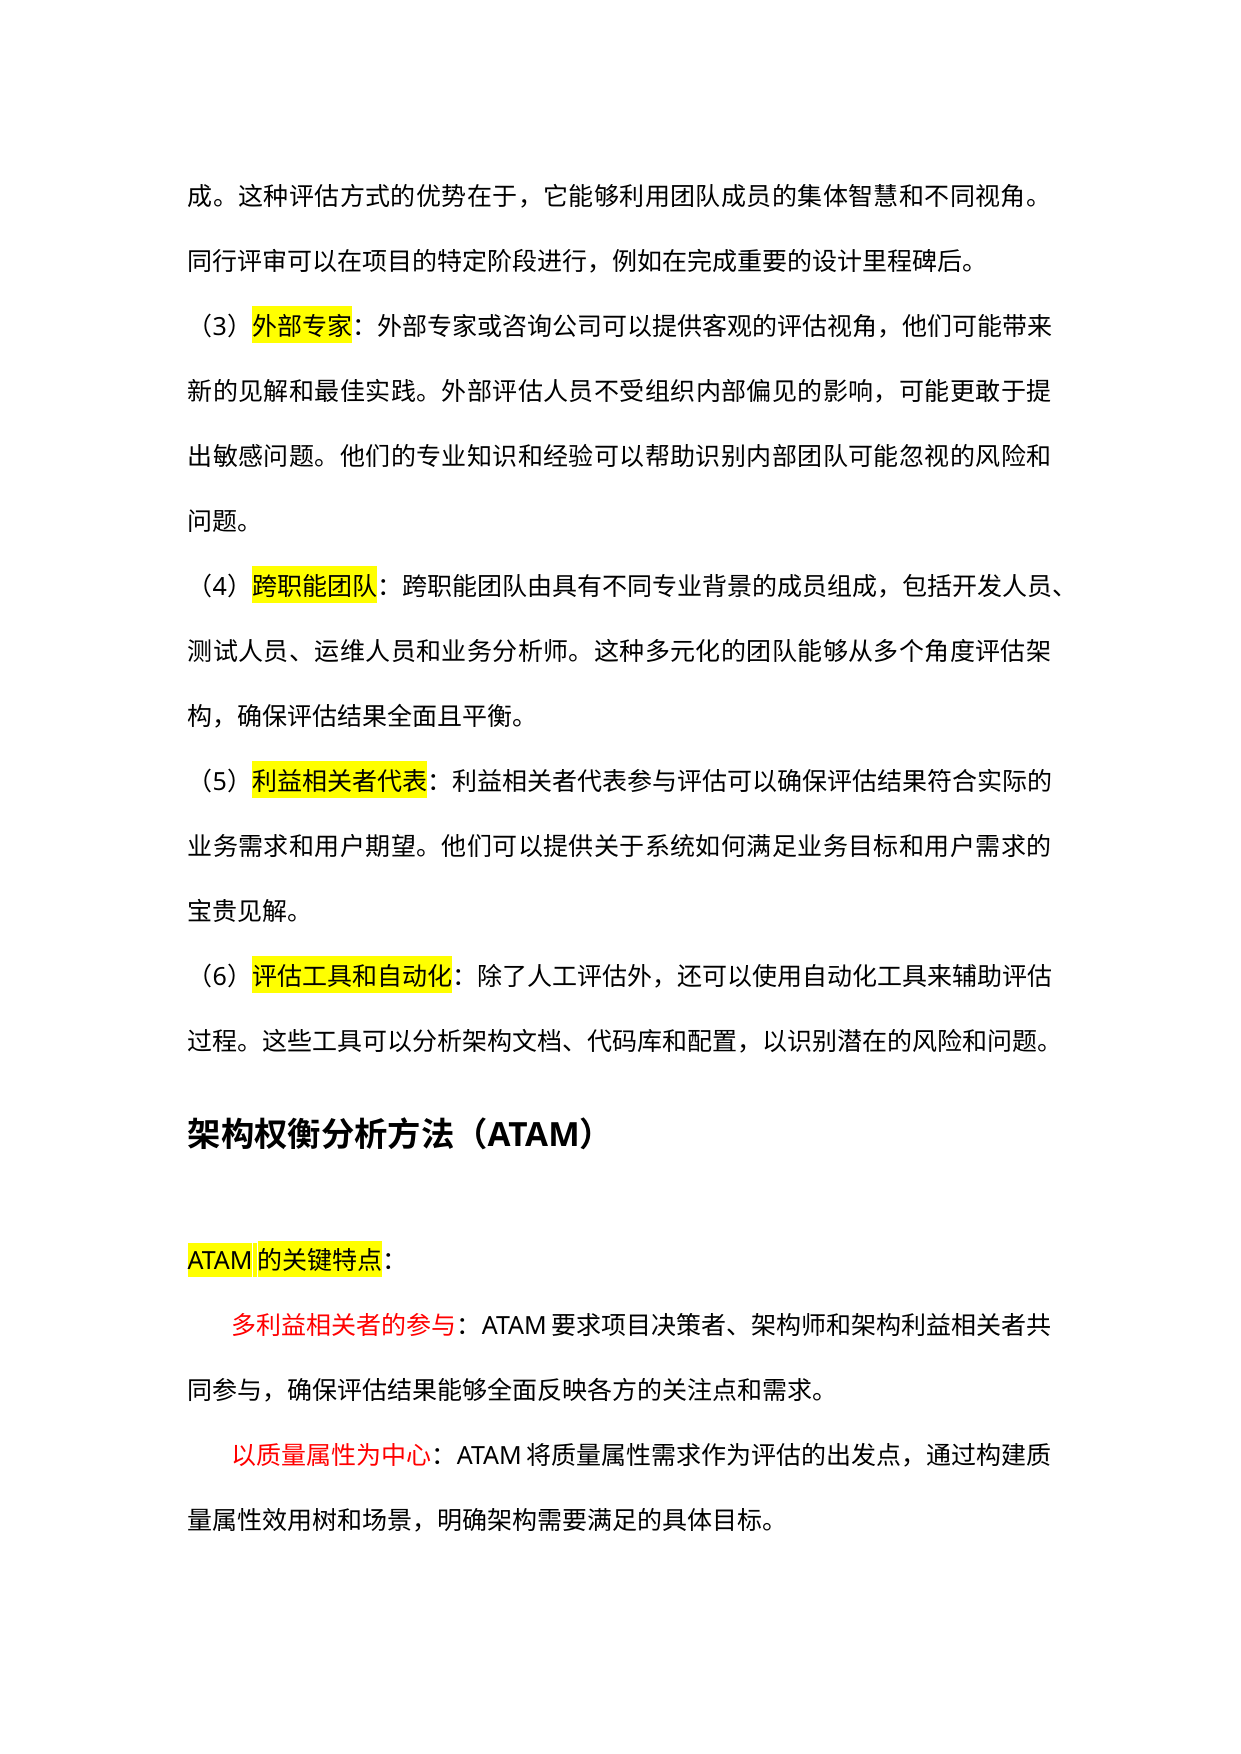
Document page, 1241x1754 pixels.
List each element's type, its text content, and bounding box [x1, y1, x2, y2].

subtitle 架构权衡分析方法（ATAM） [187, 1099, 1053, 1164]
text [187, 162, 1053, 292]
text （4）跨职能团队：跨职能团队由具有不同专业背景的成员组成，包括开发人员、测试人员、运维人员和业务分析师。这种多元化的团队能够从多个角度评估架构，确保评估结果全面且平衡。 [187, 552, 1053, 747]
text 以质量属性为中心：ATAM将质量属性需求作为评估的出发点，通过构建质量属性效用树和场景，明确架构需要满足的具体目标。 [187, 1421, 1053, 1551]
text ATAM的关键特点： [187, 1226, 1053, 1291]
text （5）利益相关者代表：利益相关者代表参与评估可以确保评估结果符合实际的业务需求和用户期望。他们可以提供关于系统如何满足业务目标和用户需求的宝贵见解。 [187, 747, 1053, 942]
text （3）外部专家：外部专家或咨询公司可以提供客观的评估视角，他们可能带来新的见解和最佳实践。外部评估人员不受组织内部偏见的影响，可能更敢于提出敏感问题。他们的专业知识和经验可以帮助识别内部团队可能忽视的风险和问题。 [187, 292, 1053, 552]
text （6）评估工具和自动化：除了人工评估外，还可以使用自动化工具来辅助评估过程。这些工具可以分析架构文档、代码库和配置，以识别潜在的风险和问题。 [187, 942, 1053, 1072]
text 多利益相关者的参与：ATAM要求项目决策者、架构师和架构利益相关者共同参与，确保评估结果能够全面反映各方的关注点和需求。 [187, 1291, 1053, 1421]
